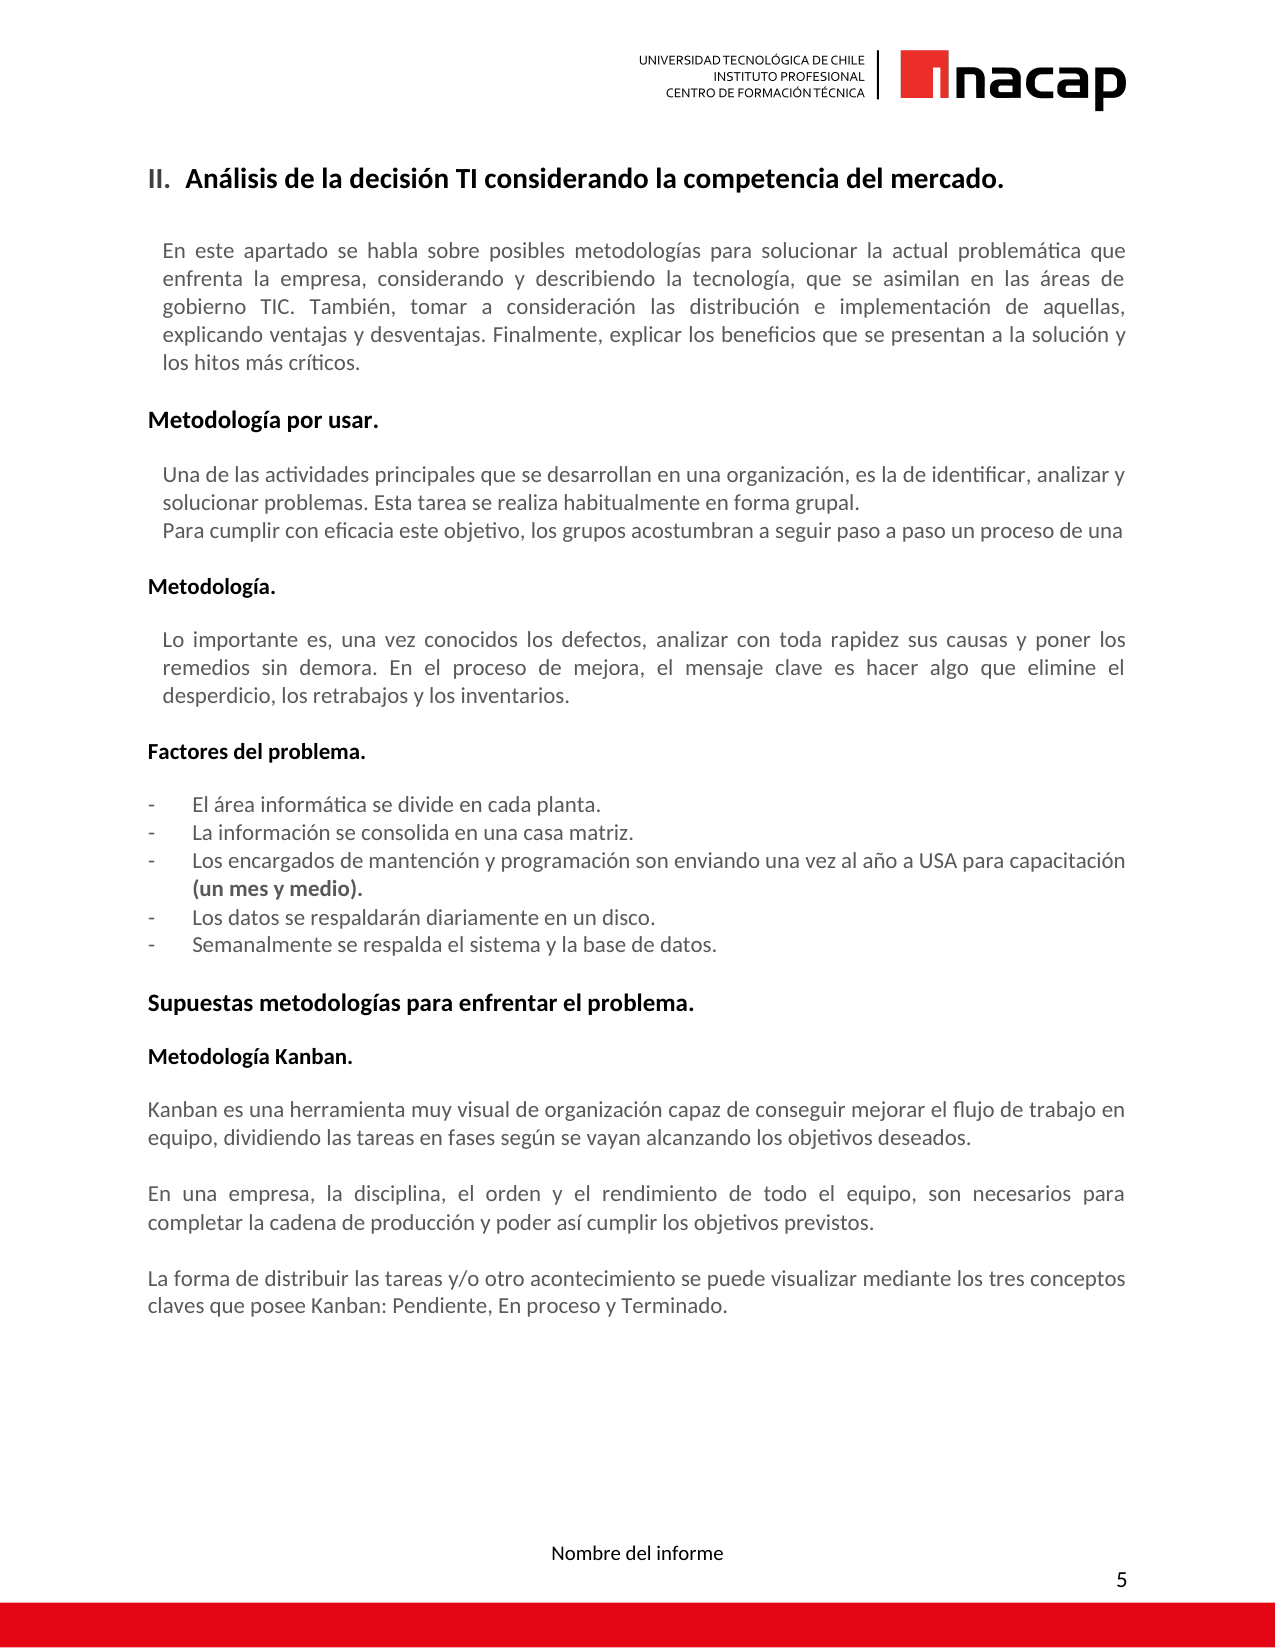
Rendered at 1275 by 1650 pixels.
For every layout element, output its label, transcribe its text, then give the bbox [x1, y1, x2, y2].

list El área informática se divide en cada planta. [148, 791, 1127, 818]
text En una empresa, la disciplina, el orden y el rendimiento de todo el equipo, son necesarios para completar la cadena de producción y poder así cumplir los objetivos previstos. [148, 1179, 1127, 1236]
text Kanban es una herramienta muy visual de organización capaz de conseguir mejorar el flujo de trabajo en equipo, dividiendo las tareas en fases según se vayan alcanzando los objetivos deseados. [148, 1096, 1127, 1152]
list La información se consolida en una casa matriz. [148, 818, 1127, 847]
picture [636, 46, 1128, 112]
text Lo importante es, una vez conocidos los defectos, analizar con toda rapidez sus causas y poner los remedios sin demora. En el proceso de mejora, el mensaje clave es hacer algo que elimine el desperdicio, los retrabajos y los inventarios. [162, 625, 1127, 709]
text Metodología. [148, 572, 1127, 600]
text Análisis de la decisión TI considerando la competencia del mercado. [148, 160, 1127, 196]
text Factores del problema. [148, 737, 1127, 766]
text En este apartado se habla sobre posibles metodologías para solucionar la actual problemática que enfrenta la empresa, considerando y describiendo la tecnología, que se asimilan en las áreas de gobierno TIC. También, tomar a consideración las distribución e implementación de aquellas, explicando ventajas y desventajas. Finalmente, explicar los beneficios que se presentan a la solución y los hitos más críticos. [162, 236, 1127, 376]
list Los encargados de mantención y programación son enviando una vez al año a USA para capacitación (un mes y medio). [148, 847, 1127, 903]
text Una de las actividades principales que se desarrollan en una organización, es la de identificar, analizar y solucionar problemas. Esta tarea se realiza habitualmente en forma grupal. [162, 460, 1127, 516]
text Metodología Kanban. [148, 1042, 1127, 1071]
text Metodología por usar. [148, 404, 1127, 435]
text Supuestas metodologías para enfrentar el problema. [148, 987, 1127, 1017]
list Los datos se respaldarán diariamente en un disco. [148, 903, 1127, 931]
list Semanalmente se respalda el sistema y la base de datos. [148, 931, 1127, 959]
text Para cumplir con eficacia este objetivo, los grupos acostumbran a seguir paso a paso un proceso de una [162, 516, 1127, 544]
text La forma de distribuir las tareas y/o otro acontecimiento se puede visualizar mediante los tres conceptos claves que posee Kanban: Pendiente, En proceso y Terminado. [148, 1264, 1127, 1320]
